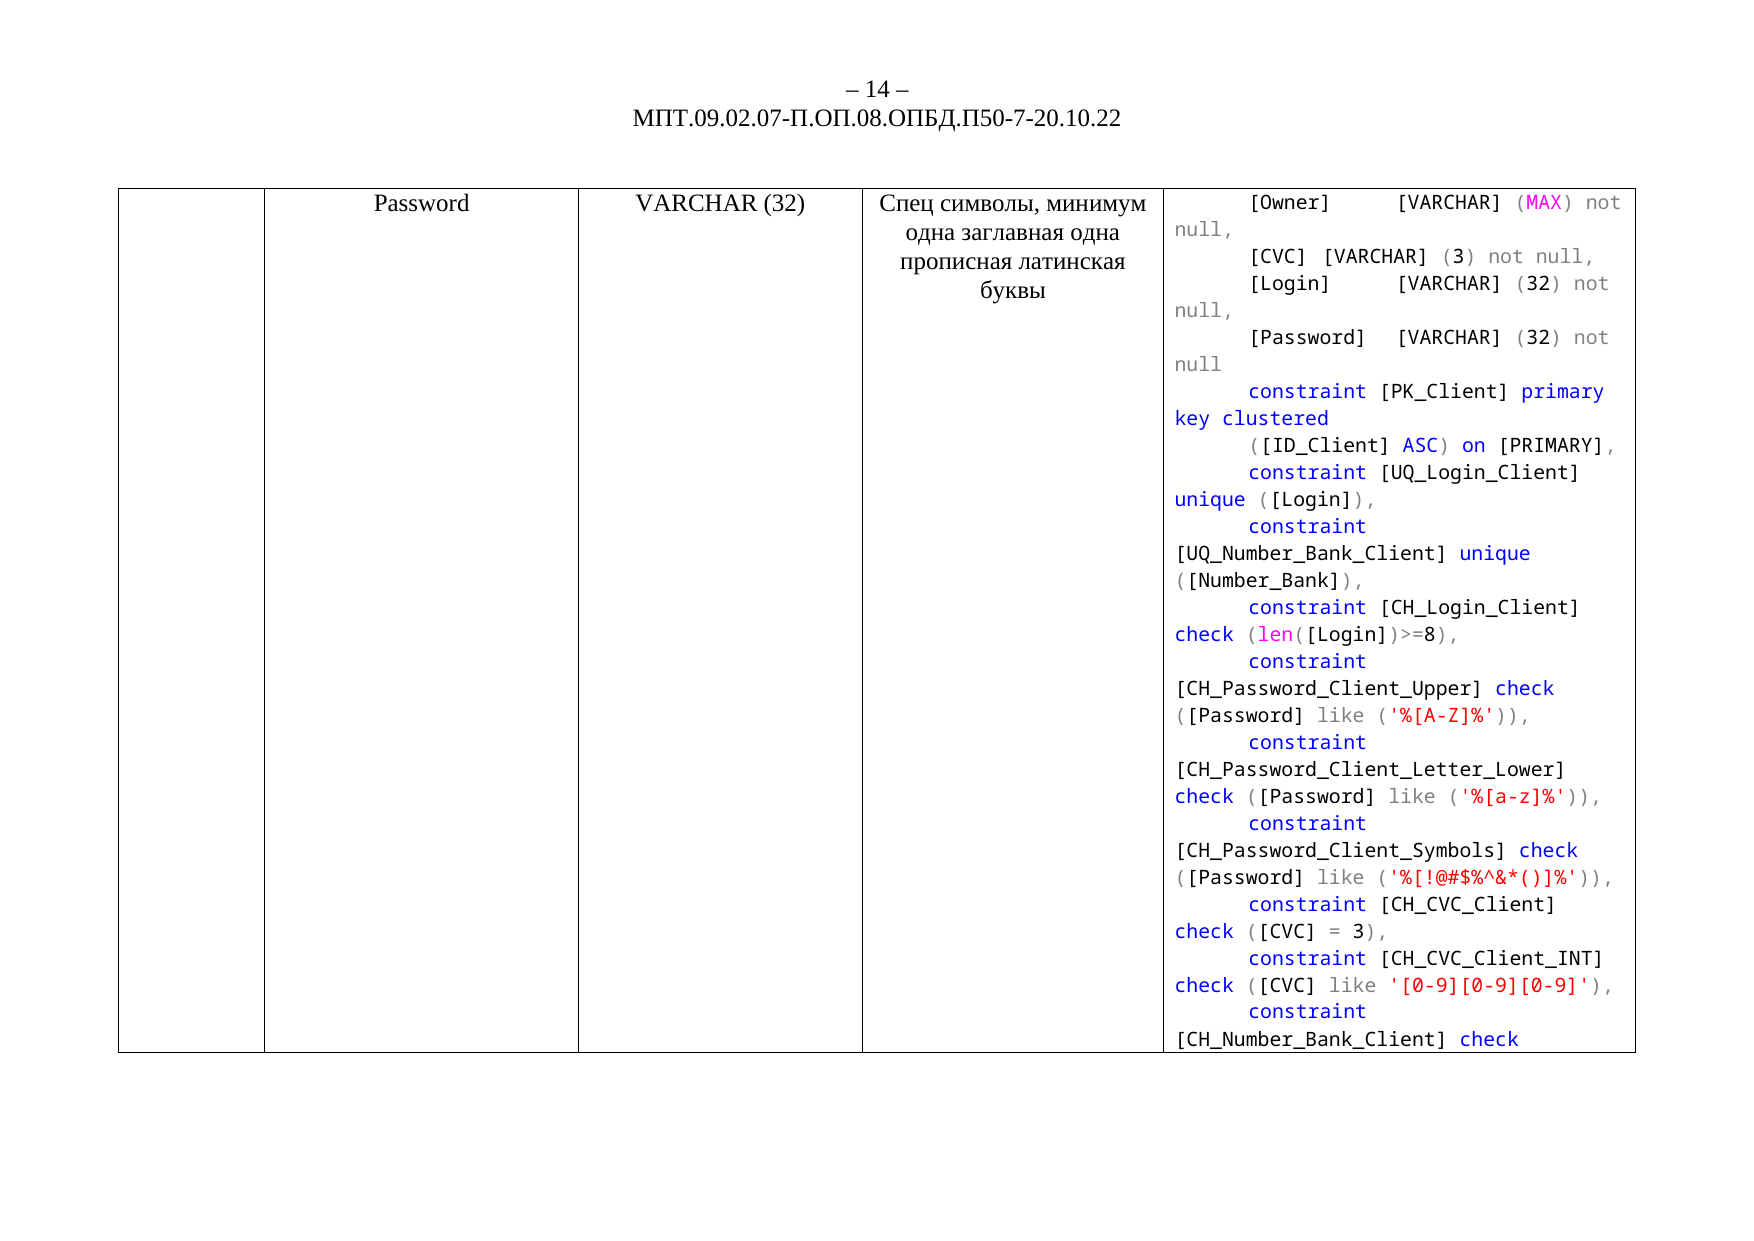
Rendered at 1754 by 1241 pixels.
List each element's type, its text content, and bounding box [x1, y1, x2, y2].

table_cell Password [265, 189, 578, 1052]
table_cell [863, 189, 1163, 1052]
table_cell VARCHAR (32) [579, 189, 862, 1052]
table_cell [119, 189, 264, 1052]
